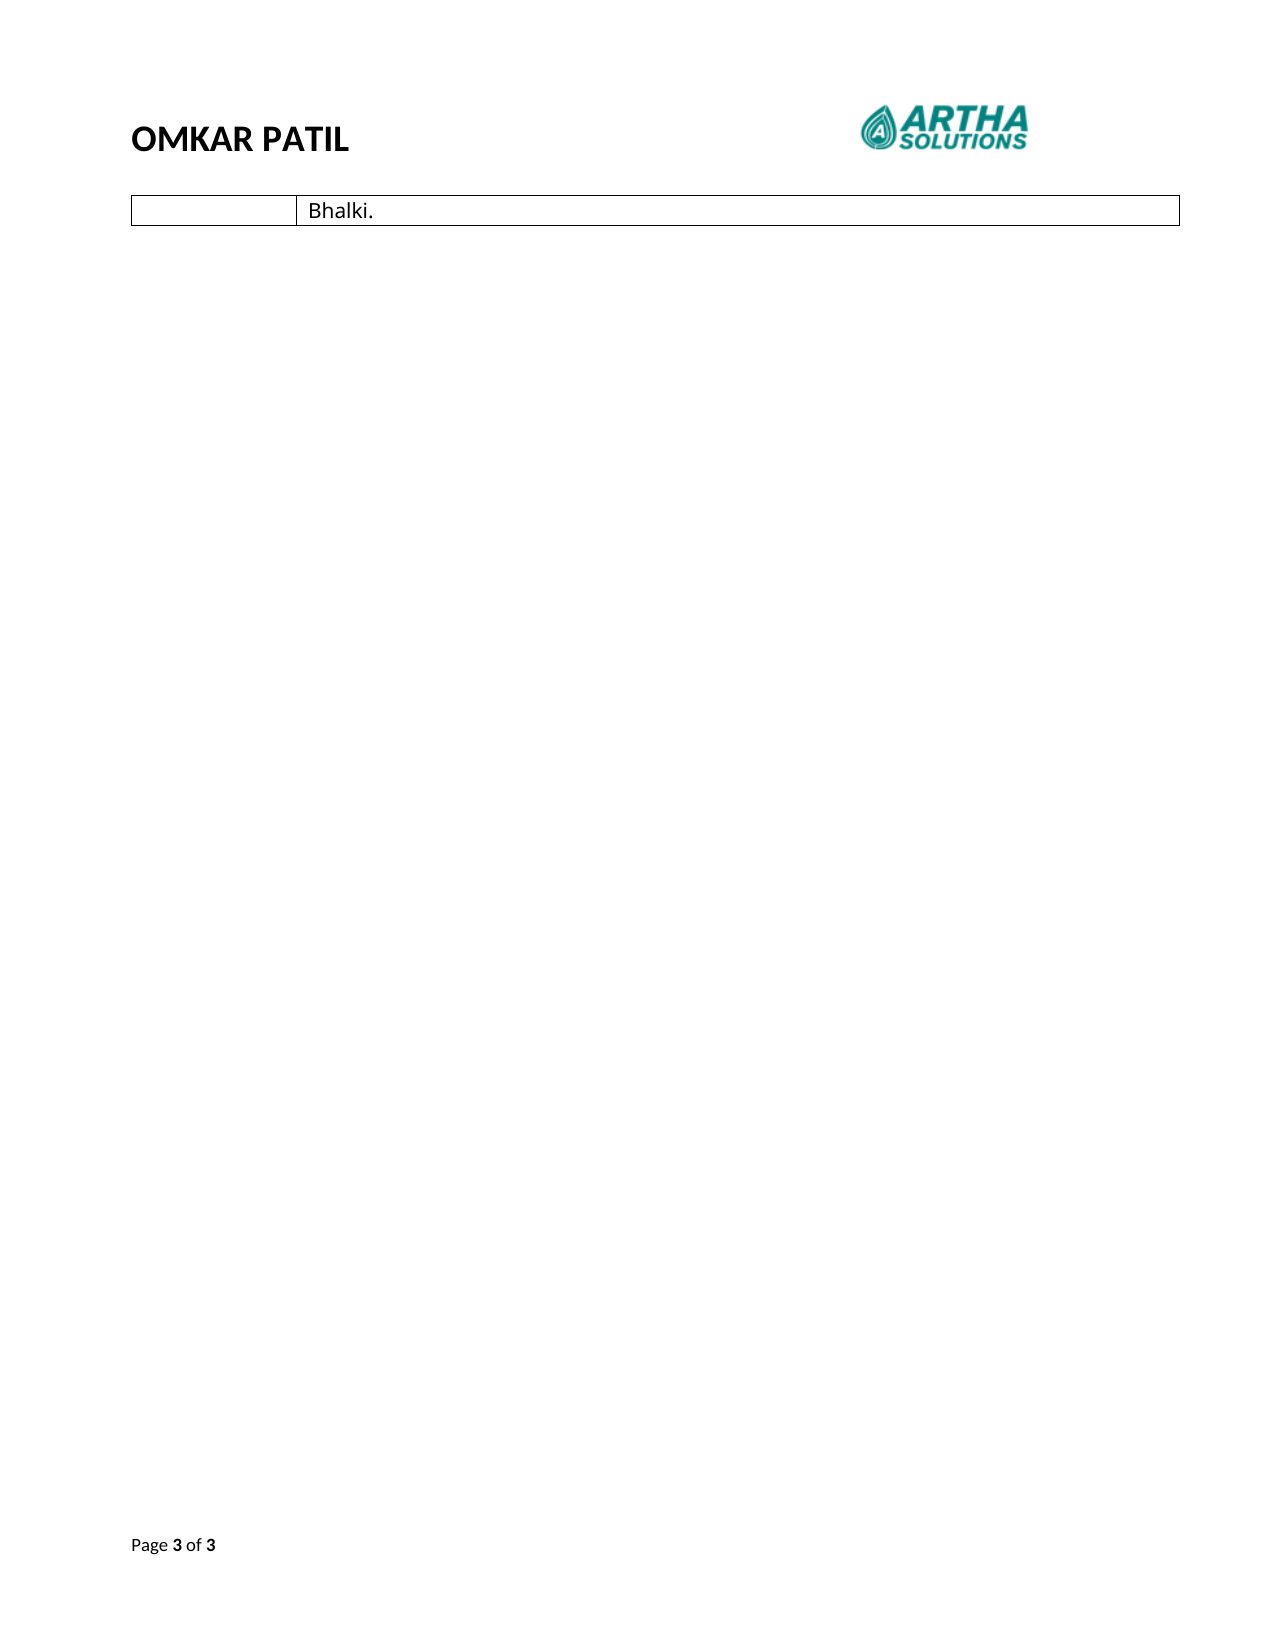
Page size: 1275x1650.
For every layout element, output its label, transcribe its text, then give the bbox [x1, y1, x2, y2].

table_cell Education [132, 196, 296, 224]
table_cell Completed B.Tech (CSE) in 2022 from Bheemana Khandre Institute of Technology Bhalki. [297, 196, 1179, 224]
picture [858, 103, 1032, 152]
